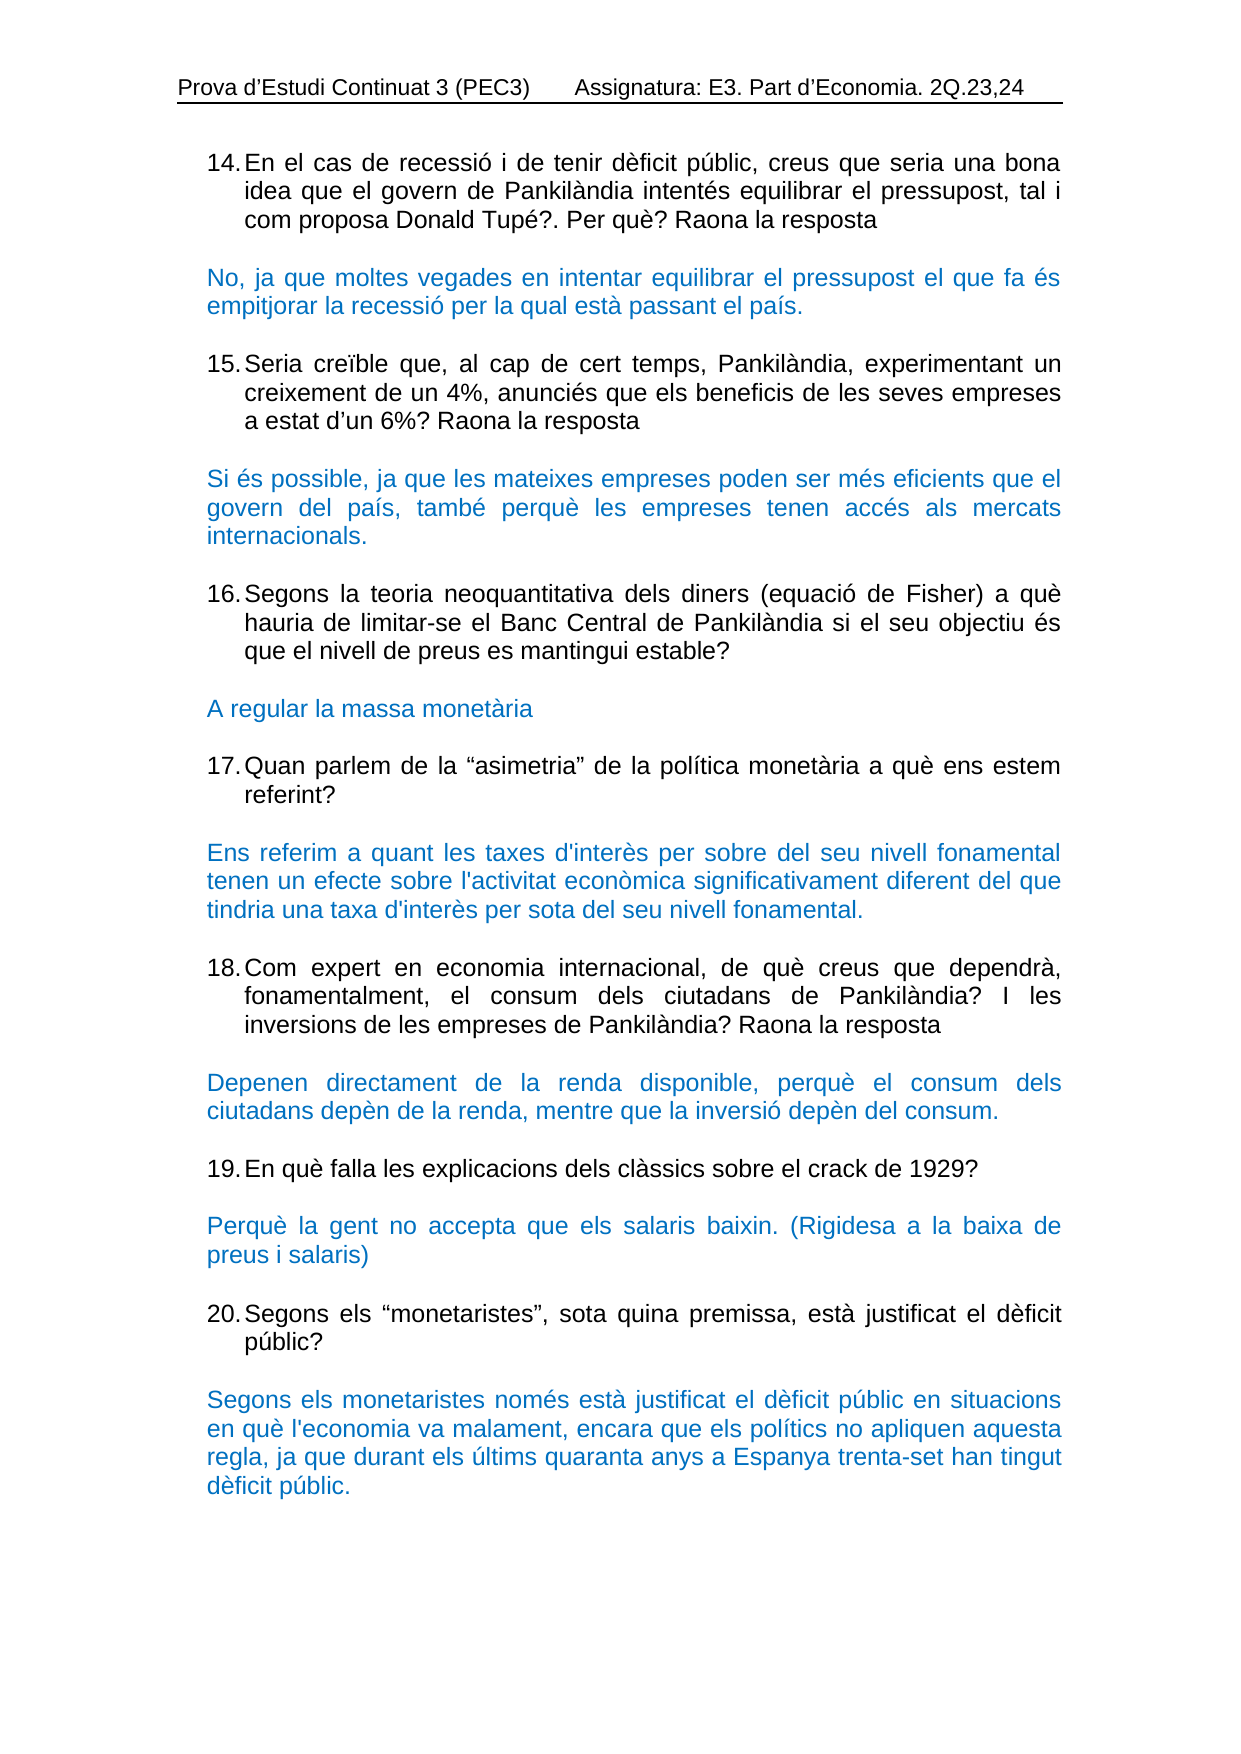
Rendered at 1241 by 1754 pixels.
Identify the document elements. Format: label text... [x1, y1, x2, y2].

list Com expert en economia internacional, de què creus que dependrà, fonamentalment, el consum dels ciutadans de Pankilàndia? I les inversions de les empreses de Pankilàndia? Raona la resposta [207, 953, 1063, 1039]
text A regular la massa monetària [177, 694, 1063, 723]
list Segons la teoria neoquantitativa dels diners (equació de Fisher) a què hauria de limitar-se el Banc Central de Pankilàndia si el seu objectiu és que el nivell de preus es mantingui estable? [207, 579, 1063, 665]
text Segons els monetaristes només està justificat el dèficit públic en situacions en què l'economia va malament, encara que els polítics no apliquen aquesta regla, ja que durant els últims quaranta anys a Espanya trenta-set han tingut dèficit públic. [207, 1385, 1063, 1500]
text No, ja que moltes vegades en intentar equilibrar el pressupost el que fa és empitjorar la recessió per la qual està passant el país. [207, 263, 1063, 320]
list Seria creïble que, al cap de cert temps, Pankilàndia, experimentant un creixement de un 4%, anunciés que els beneficis de les seves empreses a estat d’un 6%? Raona la resposta [207, 349, 1063, 435]
text Si és possible, ja que les mateixes empreses poden ser més eficients que el govern del país, també perquè les empreses tenen accés als mercats internacionals. [207, 464, 1063, 550]
list Segons els “monetaristes”, sota quina premissa, està justificat el dèficit públic? [207, 1299, 1063, 1356]
text Perquè la gent no accepta que els salaris baixin. (Rigidesa a la baixa de preus i salaris) [207, 1211, 1063, 1269]
text Ens referim a quant les taxes d'interès per sobre del seu nivell fonamental tenen un efecte sobre l'activitat econòmica significativament diferent del que tindria una taxa d'interès per sota del seu nivell fonamental. [207, 838, 1063, 924]
list Quan parlem de la “asimetria” de la política monetària a què ens estem referint? [207, 751, 1063, 809]
text Depenen directament de la renda disponible, perquè el consum dels ciutadans depèn de la renda, mentre que la inversió depèn del consum. [207, 1068, 1063, 1125]
list En què falla les explicacions dels clàssics sobre el crack de 1929? [207, 1154, 1063, 1183]
list En el cas de recessió i de tenir dèficit públic, creus que seria una bona idea que el govern de Pankilàndia intentés equilibrar el pressupost, tal i com proposa Donald Tupé?. Per què? Raona la resposta [207, 148, 1063, 234]
